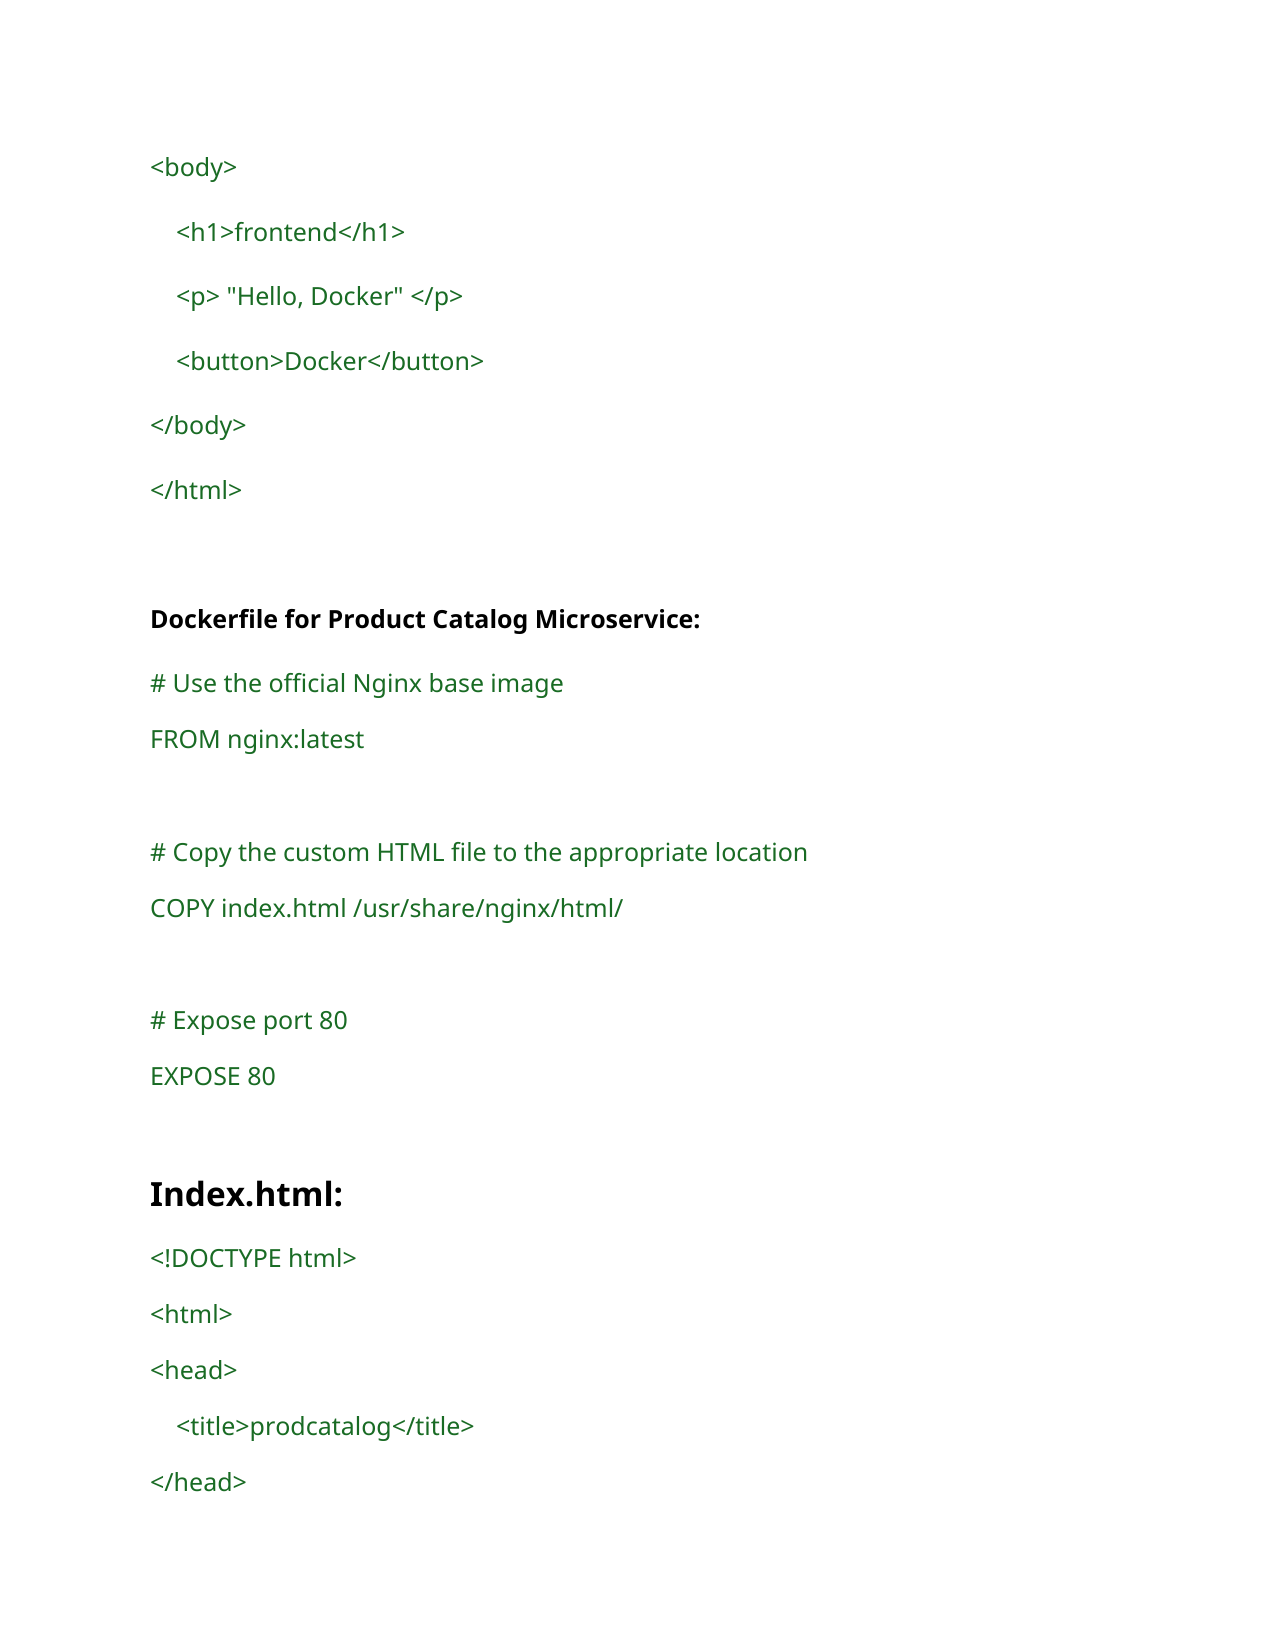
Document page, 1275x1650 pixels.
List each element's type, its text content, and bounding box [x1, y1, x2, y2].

text <p> "Hello, Docker" </p> [150, 279, 1125, 313]
text # Expose port 80 [150, 1003, 1125, 1037]
text FROM nginx:latest [150, 722, 1125, 756]
text <html> [150, 1297, 1125, 1331]
text </html> [150, 472, 1125, 506]
text EXPOSE 80 [150, 1059, 1125, 1093]
text Dockerfile for Product Catalog Microservice: [150, 601, 1125, 635]
text <button>Docker</button> [150, 343, 1125, 377]
text # Copy the custom HTML file to the appropriate location [150, 834, 1125, 868]
text COPY index.html /usr/share/nginx/html/ [150, 890, 1125, 924]
text Index.html: [150, 1171, 1125, 1217]
text <title>prodcatalog</title> [150, 1409, 1125, 1443]
text <body> [150, 150, 1125, 184]
text </body> [150, 408, 1125, 442]
text # Use the official Nginx base image [150, 666, 1125, 700]
text <!DOCTYPE html> [150, 1240, 1125, 1274]
text <head> [150, 1353, 1125, 1387]
text </head> [150, 1465, 1125, 1499]
text <h1>frontend</h1> [150, 214, 1125, 248]
